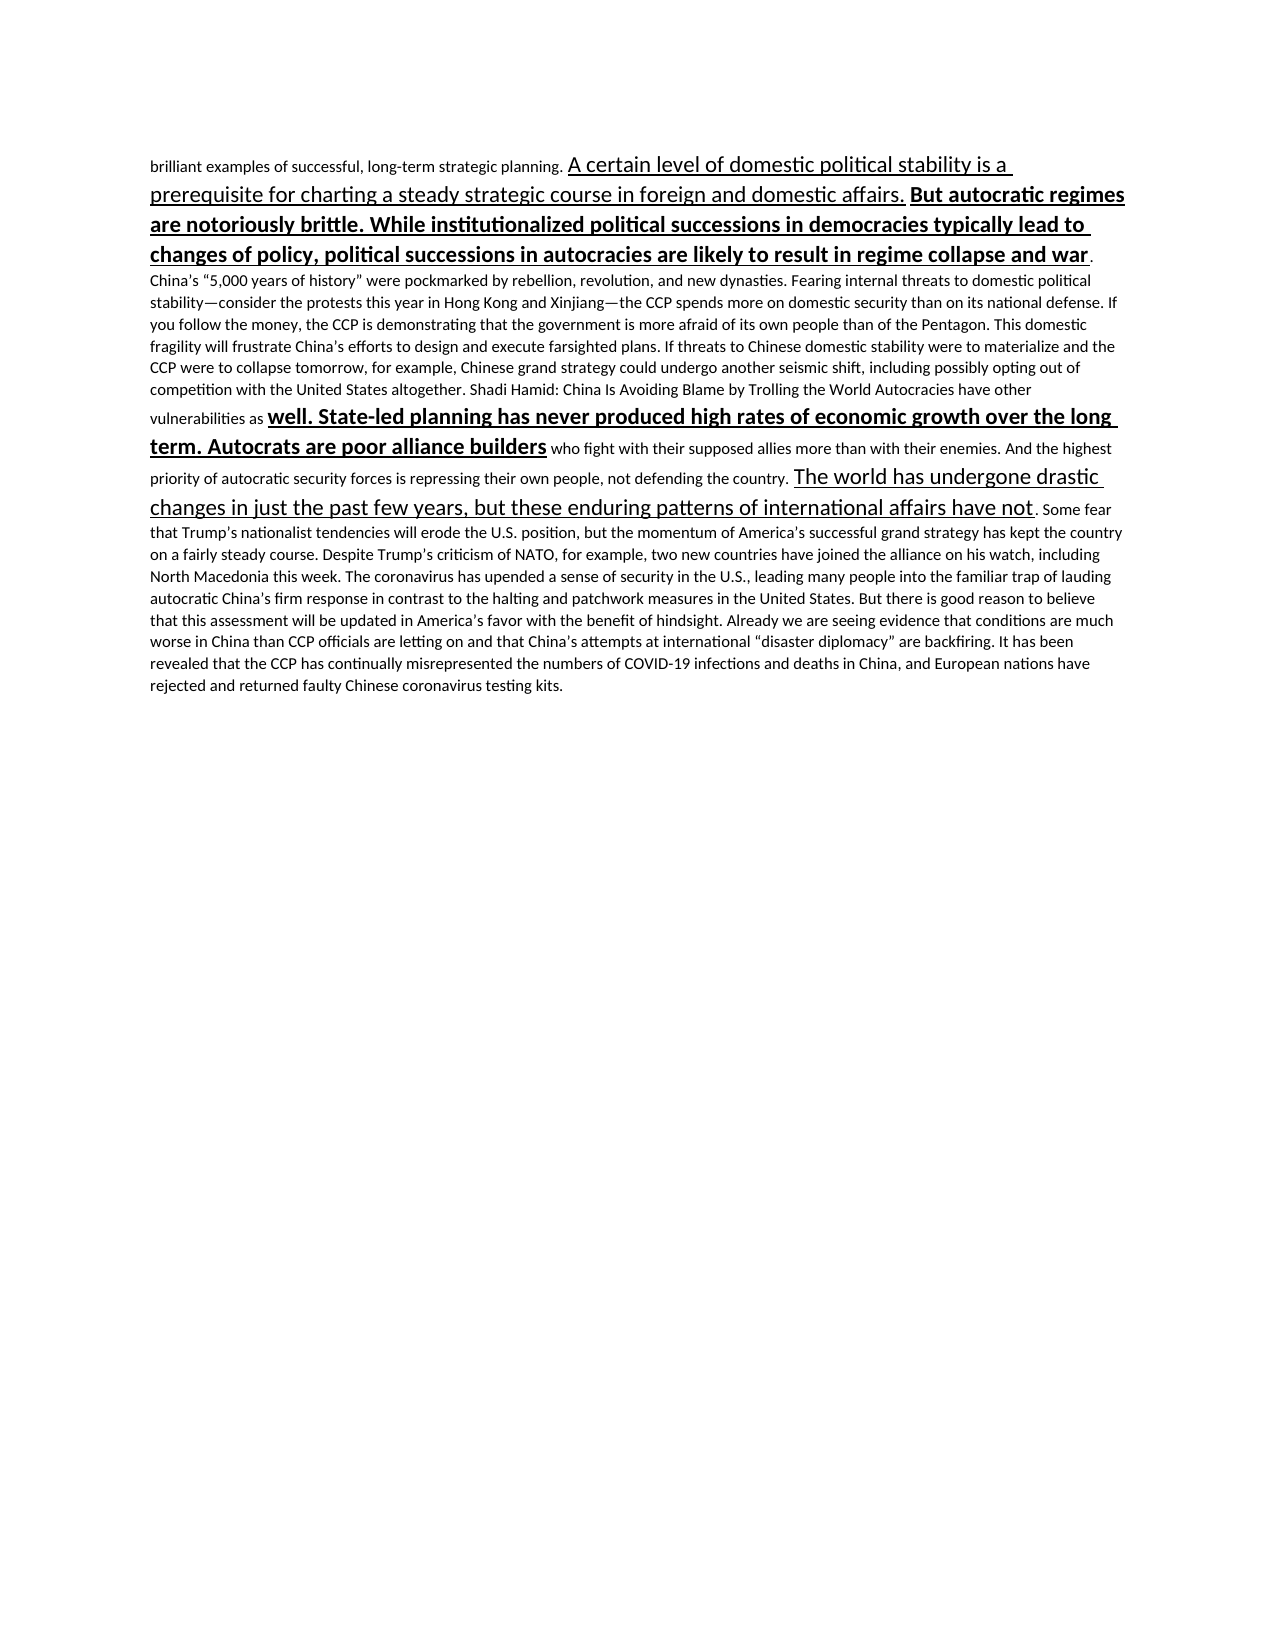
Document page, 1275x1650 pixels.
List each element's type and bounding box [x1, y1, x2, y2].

text [150, 150, 1125, 696]
